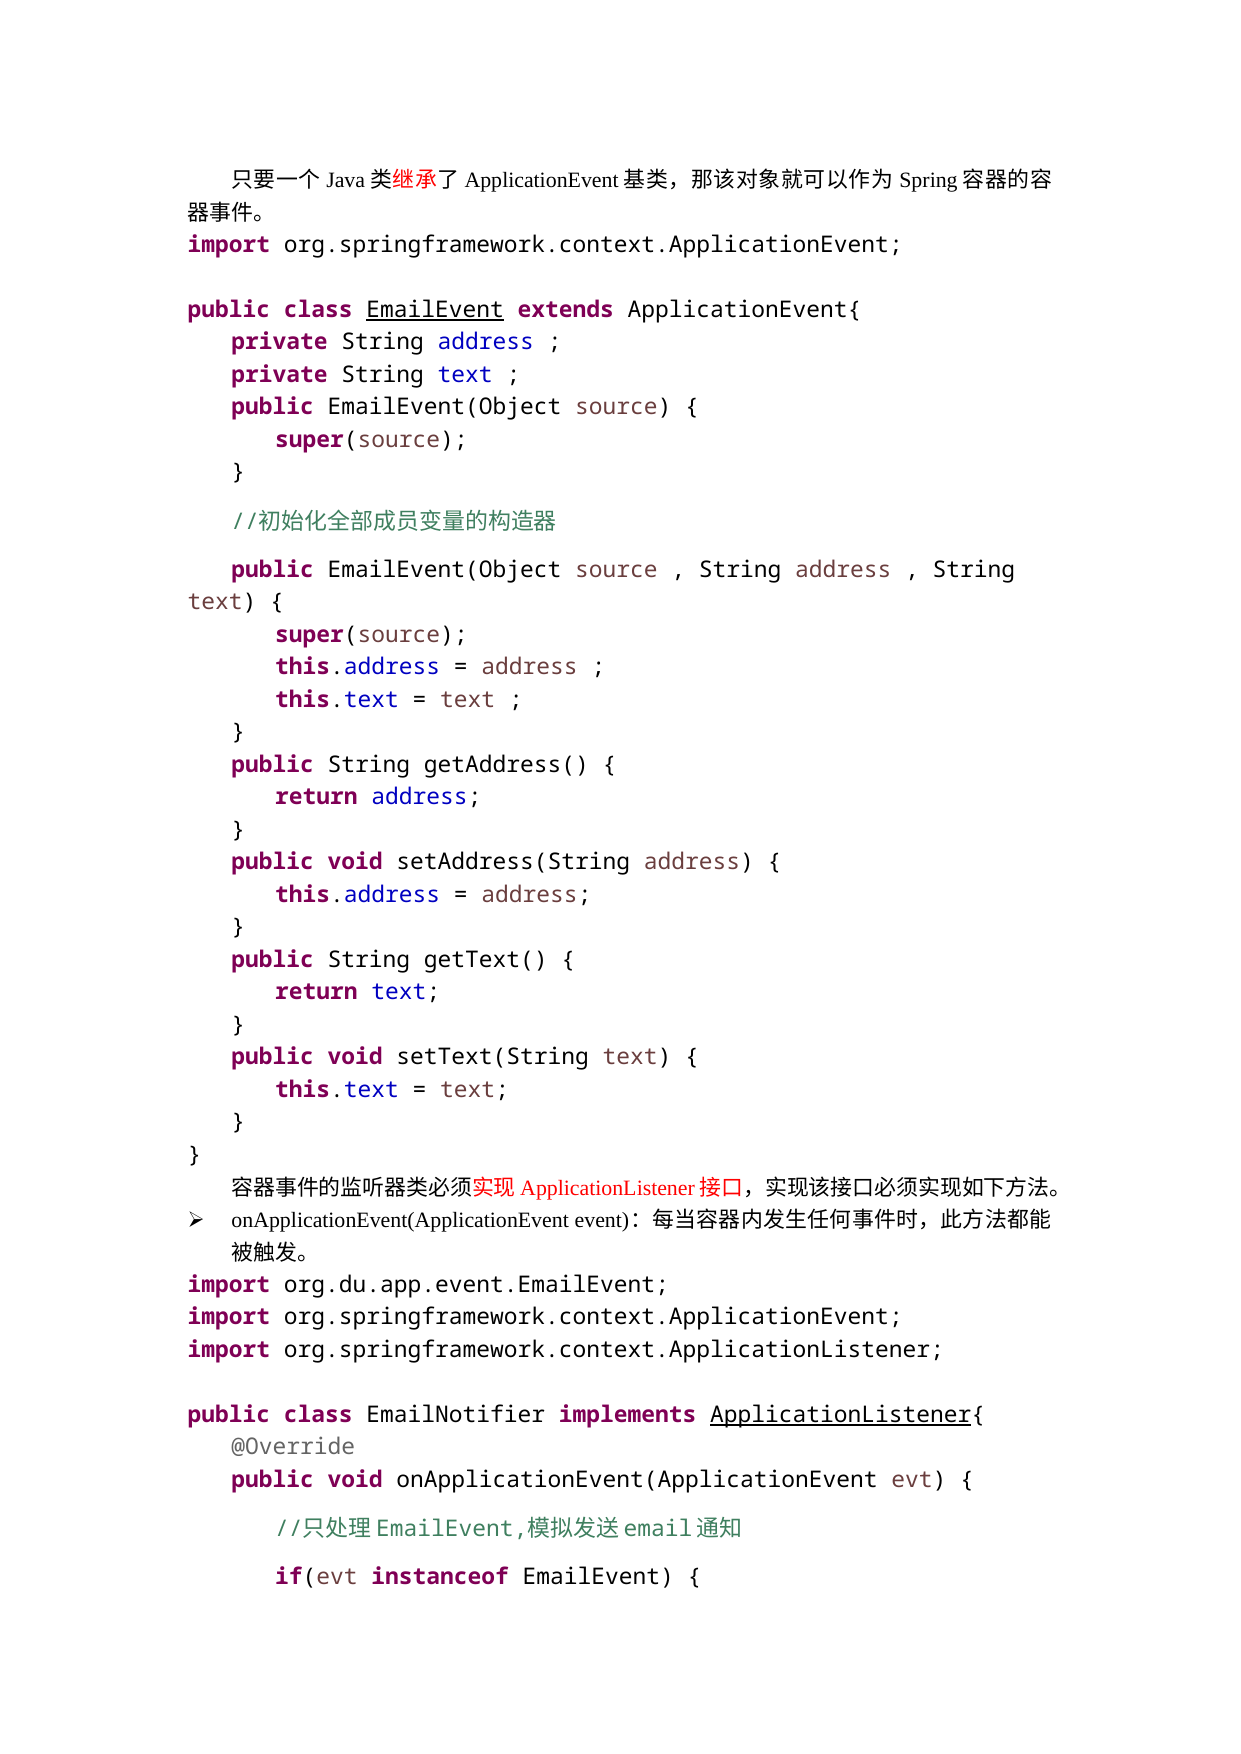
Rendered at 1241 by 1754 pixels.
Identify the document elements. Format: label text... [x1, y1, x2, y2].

text public String getAddress() { [187, 747, 1053, 779]
text } [187, 909, 1053, 942]
text import org.springframework.context.ApplicationEvent; [187, 227, 1053, 259]
text this.address = address ; [187, 649, 1053, 682]
text private String address ; [187, 324, 1053, 357]
text private String text ; [187, 357, 1053, 389]
text public class EmailNotifier implements ApplicationListener{ [187, 1397, 1053, 1429]
text 容器事件的监听器类必须实现ApplicationListener接口，实现该接口必须实现如下方法。 [187, 1169, 1053, 1202]
text super(source); [187, 422, 1053, 454]
text //只处理EmailEvent,模拟发送email通知 [187, 1494, 1053, 1559]
text import org.du.app.event.EmailEvent; [187, 1267, 1053, 1299]
text } [187, 812, 1053, 844]
text public EmailEvent(Object source , String address , String text) { [187, 552, 1053, 617]
text } [187, 1007, 1053, 1039]
text if(evt instanceof EmailEvent) { [187, 1559, 1053, 1592]
text import org.springframework.context.ApplicationEvent; [187, 1299, 1053, 1332]
text } [187, 454, 1053, 487]
text } [187, 714, 1053, 747]
text this.text = text ; [187, 682, 1053, 714]
text public class EmailEvent extends ApplicationEvent{ [187, 292, 1053, 324]
text return text; [187, 974, 1053, 1007]
text super(source); [187, 617, 1053, 649]
text } [187, 1137, 1053, 1169]
text return address; [187, 779, 1053, 812]
list onApplicationEvent(ApplicationEvent event)：每当容器内发生任何事件时，此方法都能被触发。 [187, 1202, 1053, 1267]
text public String getText() { [187, 942, 1053, 974]
text } [187, 1104, 1053, 1137]
text public void setText(String text) { [187, 1039, 1053, 1072]
text @Override [187, 1429, 1053, 1462]
text public void onApplicationEvent(ApplicationEvent evt) { [187, 1462, 1053, 1494]
text //初始化全部成员变量的构造器 [187, 487, 1053, 552]
text public EmailEvent(Object source) { [187, 389, 1053, 422]
text this.address = address; [187, 877, 1053, 909]
text this.text = text; [187, 1072, 1053, 1104]
text 只要一个Java类继承了ApplicationEvent基类，那该对象就可以作为Spring容器的容器事件。 [187, 162, 1053, 227]
text import org.springframework.context.ApplicationListener; [187, 1332, 1053, 1364]
text public void setAddress(String address) { [187, 844, 1053, 877]
